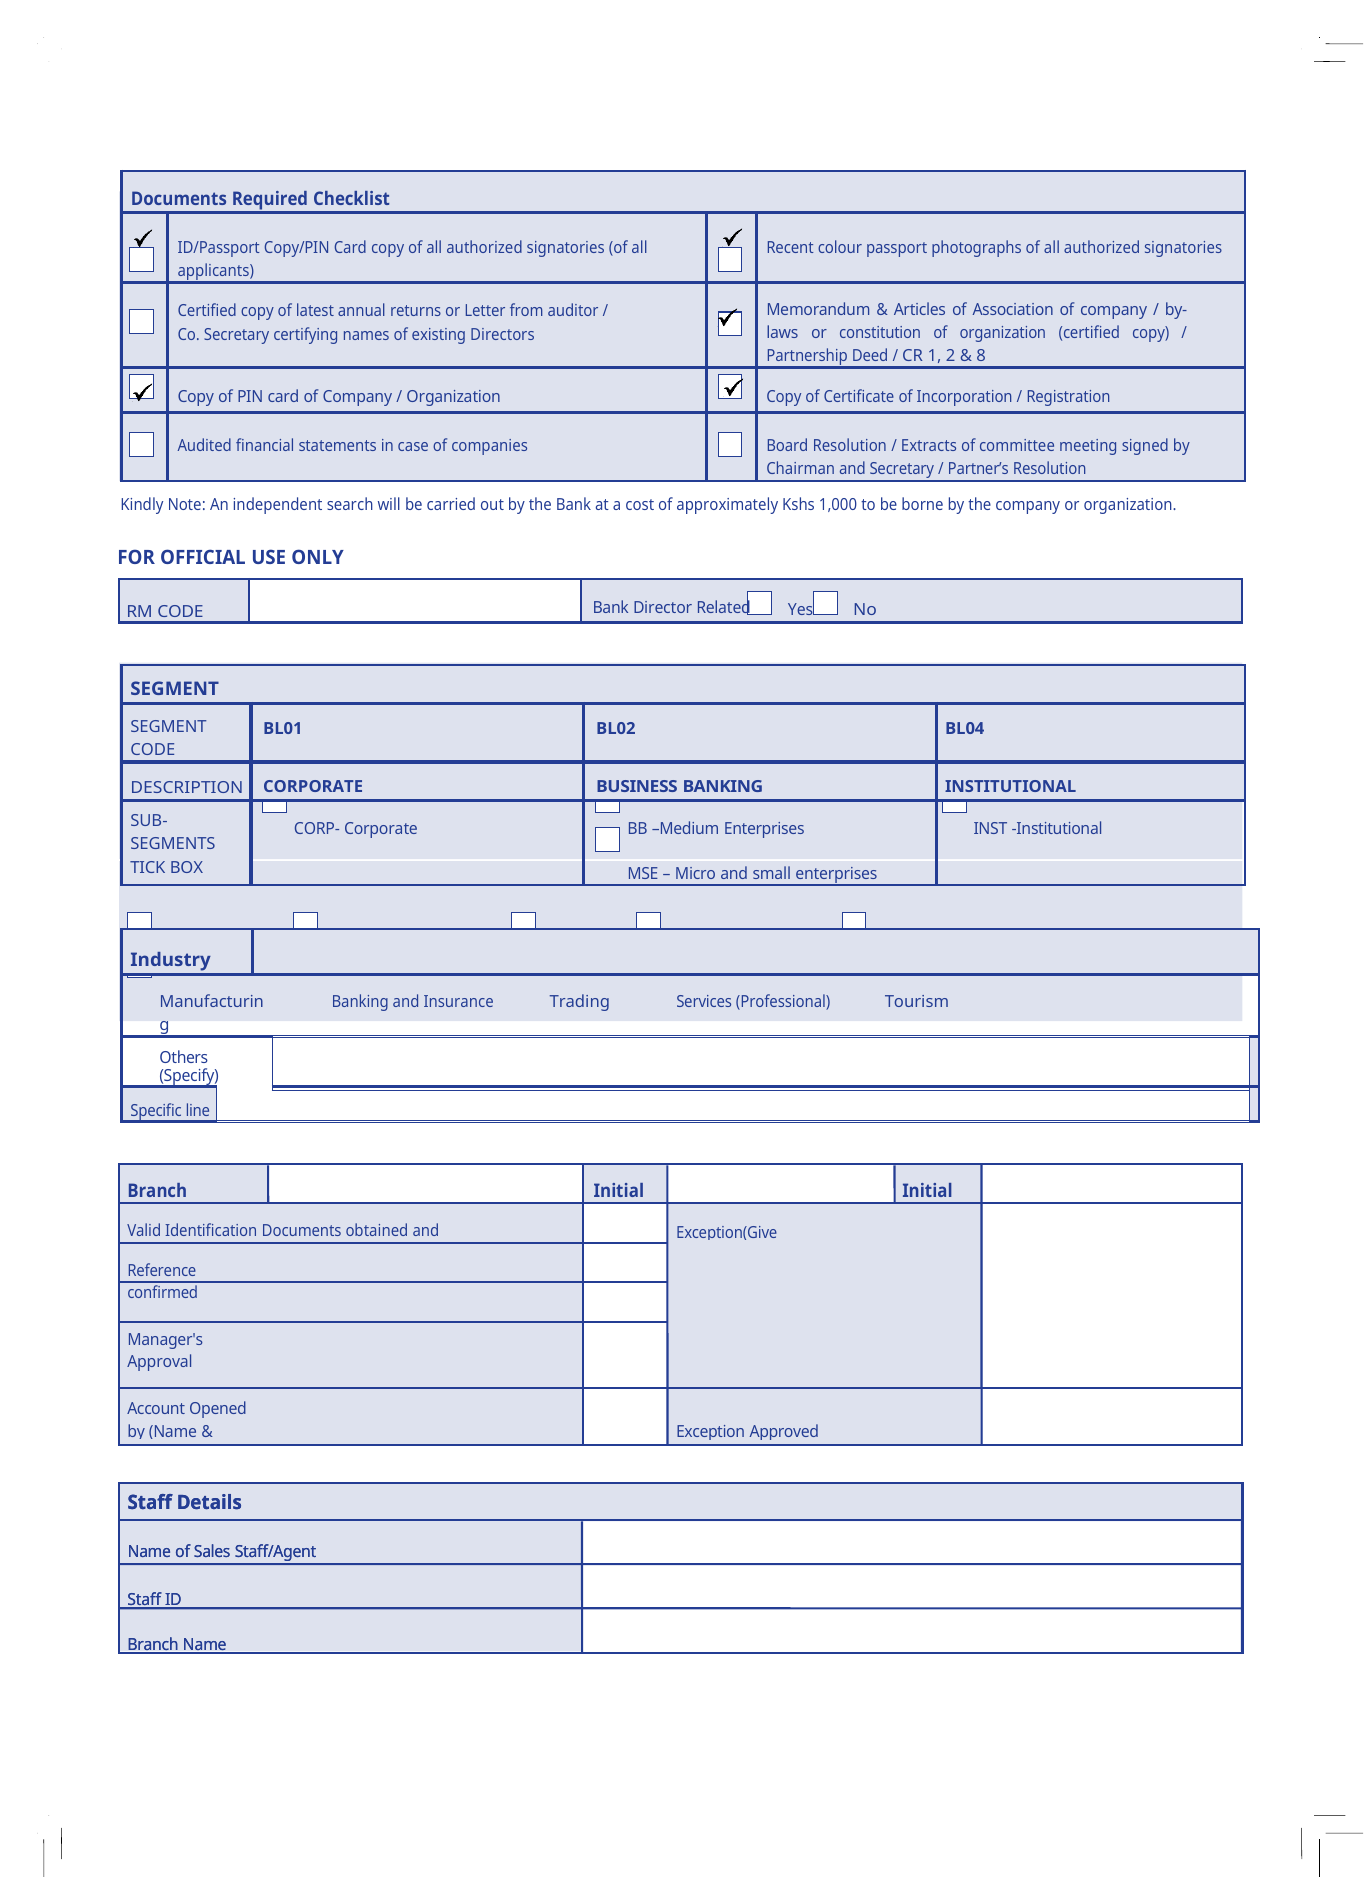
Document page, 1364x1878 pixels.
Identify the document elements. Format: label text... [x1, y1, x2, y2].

table_cell [1250, 976, 1258, 1035]
table_cell Others (Specify) [123, 1038, 272, 1085]
picture [721, 373, 745, 397]
table_cell [708, 369, 755, 411]
table_cell ID/Passport Copy/PIN Card copy of all authorized signatories (of all applicants) [169, 214, 705, 281]
table_cell Board Resolution / Extracts of committee meeting signed by Chairman and Secretary / Partner’s Resolution [758, 414, 1244, 480]
picture [715, 303, 739, 327]
table_cell Services (Professional) [636, 976, 853, 1035]
table_cell BL02 [585, 705, 935, 760]
table_header Documents Required Checklist [123, 172, 1244, 211]
table_cell [123, 284, 166, 366]
table_cell [123, 214, 166, 281]
table_cell [708, 214, 755, 281]
table_cell CORPORATE [253, 764, 582, 799]
table_cell INSTITUTIONAL [938, 764, 1244, 799]
table_cell [708, 414, 755, 480]
table_cell Audited financial statements in case of companies [169, 414, 705, 480]
table_cell [123, 369, 166, 411]
picture [130, 378, 154, 402]
table_cell Tourism [853, 976, 1249, 1035]
table_cell Specific line [123, 1088, 216, 1120]
text FOR OFFICIAL USE ONLY [117, 543, 1282, 570]
table_cell Memorandum & Articles of Association of company / by-laws or constitution of organization (certified copy) / Partnership Deed / CR 1, 2 & 8 [758, 284, 1244, 366]
table_cell BUSINESS BANKING [585, 764, 935, 799]
text Kindly Note: An independent search will be carried out by the Bank at a cost of approximately Kshs 1,000 to be borne by the company or organization. [120, 492, 1282, 515]
table_cell [217, 1085, 1249, 1120]
table_cell [273, 1038, 1249, 1085]
table_cell CORP- Corporate [253, 802, 582, 884]
picture [720, 223, 744, 247]
table_header [254, 930, 1258, 973]
table_cell Trading [513, 976, 636, 1035]
table_cell BB –Medium Enterprises MSE – Micro and small enterprises [585, 802, 935, 884]
table_cell BL01 [253, 705, 582, 760]
table_cell Copy of PIN card of Company / Organization [169, 369, 705, 411]
table_cell INST -Institutional [938, 802, 1244, 884]
table_cell Banking and Insurance [272, 976, 513, 1035]
table_header SEGMENT [123, 666, 1244, 702]
table_cell DESCRIPTION [123, 764, 249, 799]
table_cell [1250, 1088, 1258, 1120]
picture [131, 224, 154, 248]
table_cell Recent colour passport photographs of all authorized signatories [758, 214, 1244, 281]
table_cell Certified copy of latest annual returns or Letter from auditor / Co. Secretary certifying names of existing Directors [169, 284, 705, 366]
table_cell BL04 [938, 705, 1244, 760]
table_cell SEGMENT CODE [123, 705, 249, 760]
table_cell SUB-SEGMENTS TICK BOX [123, 802, 249, 884]
table_cell [708, 284, 755, 366]
table_cell [1250, 1038, 1258, 1085]
table_cell [123, 414, 166, 480]
table_cell Manufacturing [123, 976, 272, 1035]
table_header Industry [123, 930, 251, 973]
table_cell Copy of Certificate of Incorporation / Registration [758, 369, 1244, 411]
